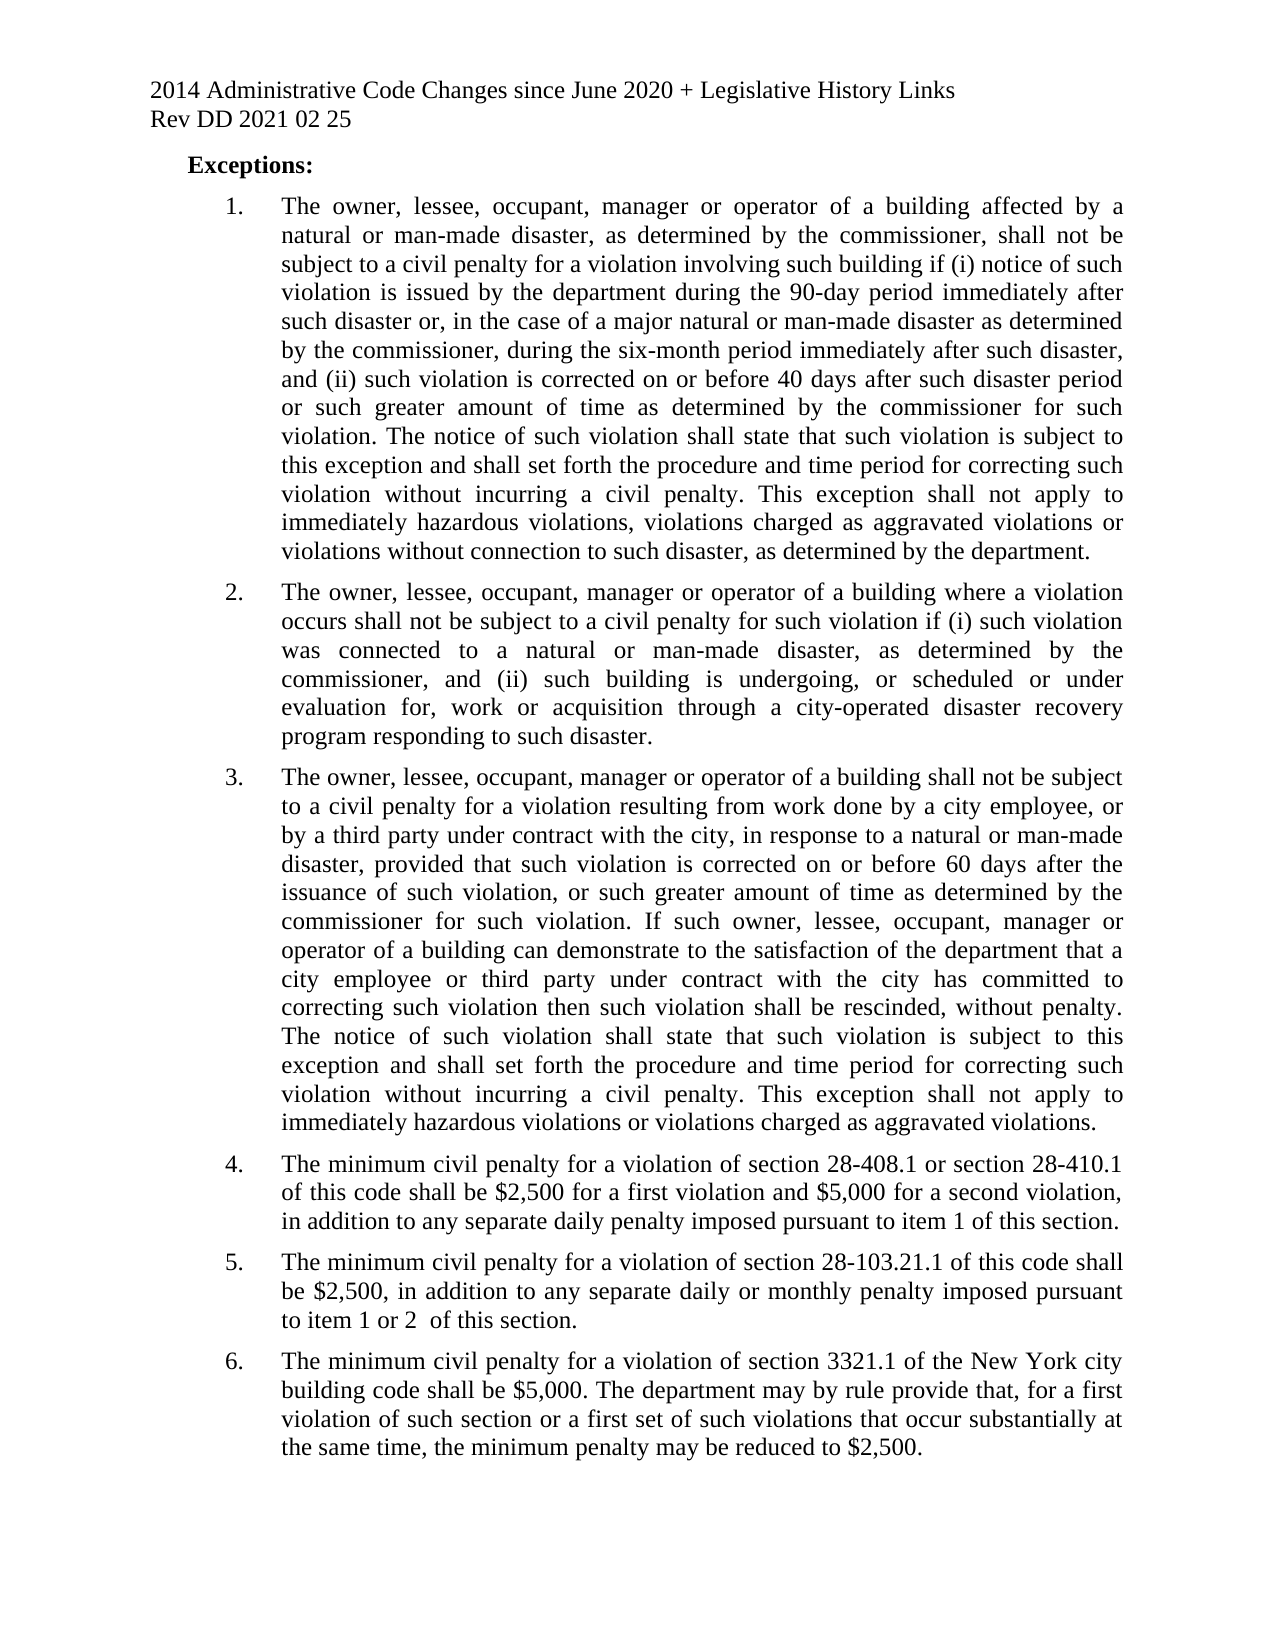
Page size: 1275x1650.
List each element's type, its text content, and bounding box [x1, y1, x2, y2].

text 1. The owner, lessee, occupant, manager or operator of a building affected by a natural or man-made disaster, as determined by the commissioner, shall not be subject to a civil penalty for a violation involving such building if (i) notice of such violation is issued by the department during the 90-day period immediately after such disaster or, in the case of a major natural or man-made disaster as determined by the commissioner, during the six-month period immediately after such disaster, and (ii) such violation is corrected on or before 40 days after such disaster period or such greater amount of time as determined by the commissioner for such violation. The notice of such violation shall state that such violation is subject to this exception and shall set forth the procedure and time period for correcting such violation without incurring a civil penalty. This exception shall not apply to immediately hazardous violations, violations charged as aggravated violations or violations without connection to such disaster, as determined by the department. [225, 191, 1125, 565]
text 3. The owner, lessee, occupant, manager or operator of a building shall not be subject to a civil penalty for a violation resulting from work done by a city employee, or by a third party under contract with the city, in response to a natural or man-made disaster, provided that such violation is corrected on or before 60 days after the issuance of such violation, or such greater amount of time as determined by the commissioner for such violation. If such owner, lessee, occupant, manager or operator of a building can demonstrate to the satisfaction of the department that a city employee or third party under contract with the city has committed to correcting such violation then such violation shall be rescinded, without penalty. The notice of such violation shall state that such violation is subject to this exception and shall set forth the procedure and time period for correcting such violation without incurring a civil penalty. This exception shall not apply to immediately hazardous violations or violations charged as aggravated violations. [225, 762, 1125, 1136]
text 4. The minimum civil penalty for a violation of section 28-408.1 or section 28-410.1 of this code shall be $2,500 for a first violation and $5,000 for a second violation, in addition to any separate daily penalty imposed pursuant to item 1 of this section. [225, 1149, 1125, 1235]
text 6. The minimum civil penalty for a violation of section 3321.1 of the New York city building code shall be $5,000. The department may by rule provide that, for a first violation of such section or a first set of such violations that occur substantially at the same time, the minimum penalty may be reduced to $2,500. [225, 1346, 1125, 1461]
text Exceptions: [187, 150, 1125, 179]
text 5. The minimum civil penalty for a violation of section 28-103.21.1 of this code shall be $2,500, in addition to any separate daily or monthly penalty imposed pursuant to item 1 or 2 of this section. [225, 1247, 1125, 1334]
text 2. The owner, lessee, occupant, manager or operator of a building where a violation occurs shall not be subject to a civil penalty for such violation if (i) such violation was connected to a natural or man-made disaster, as determined by the commissioner, and (ii) such building is undergoing, or scheduled or under evaluation for, work or acquisition through a city-operated disaster recovery program responding to such disaster. [225, 577, 1125, 750]
